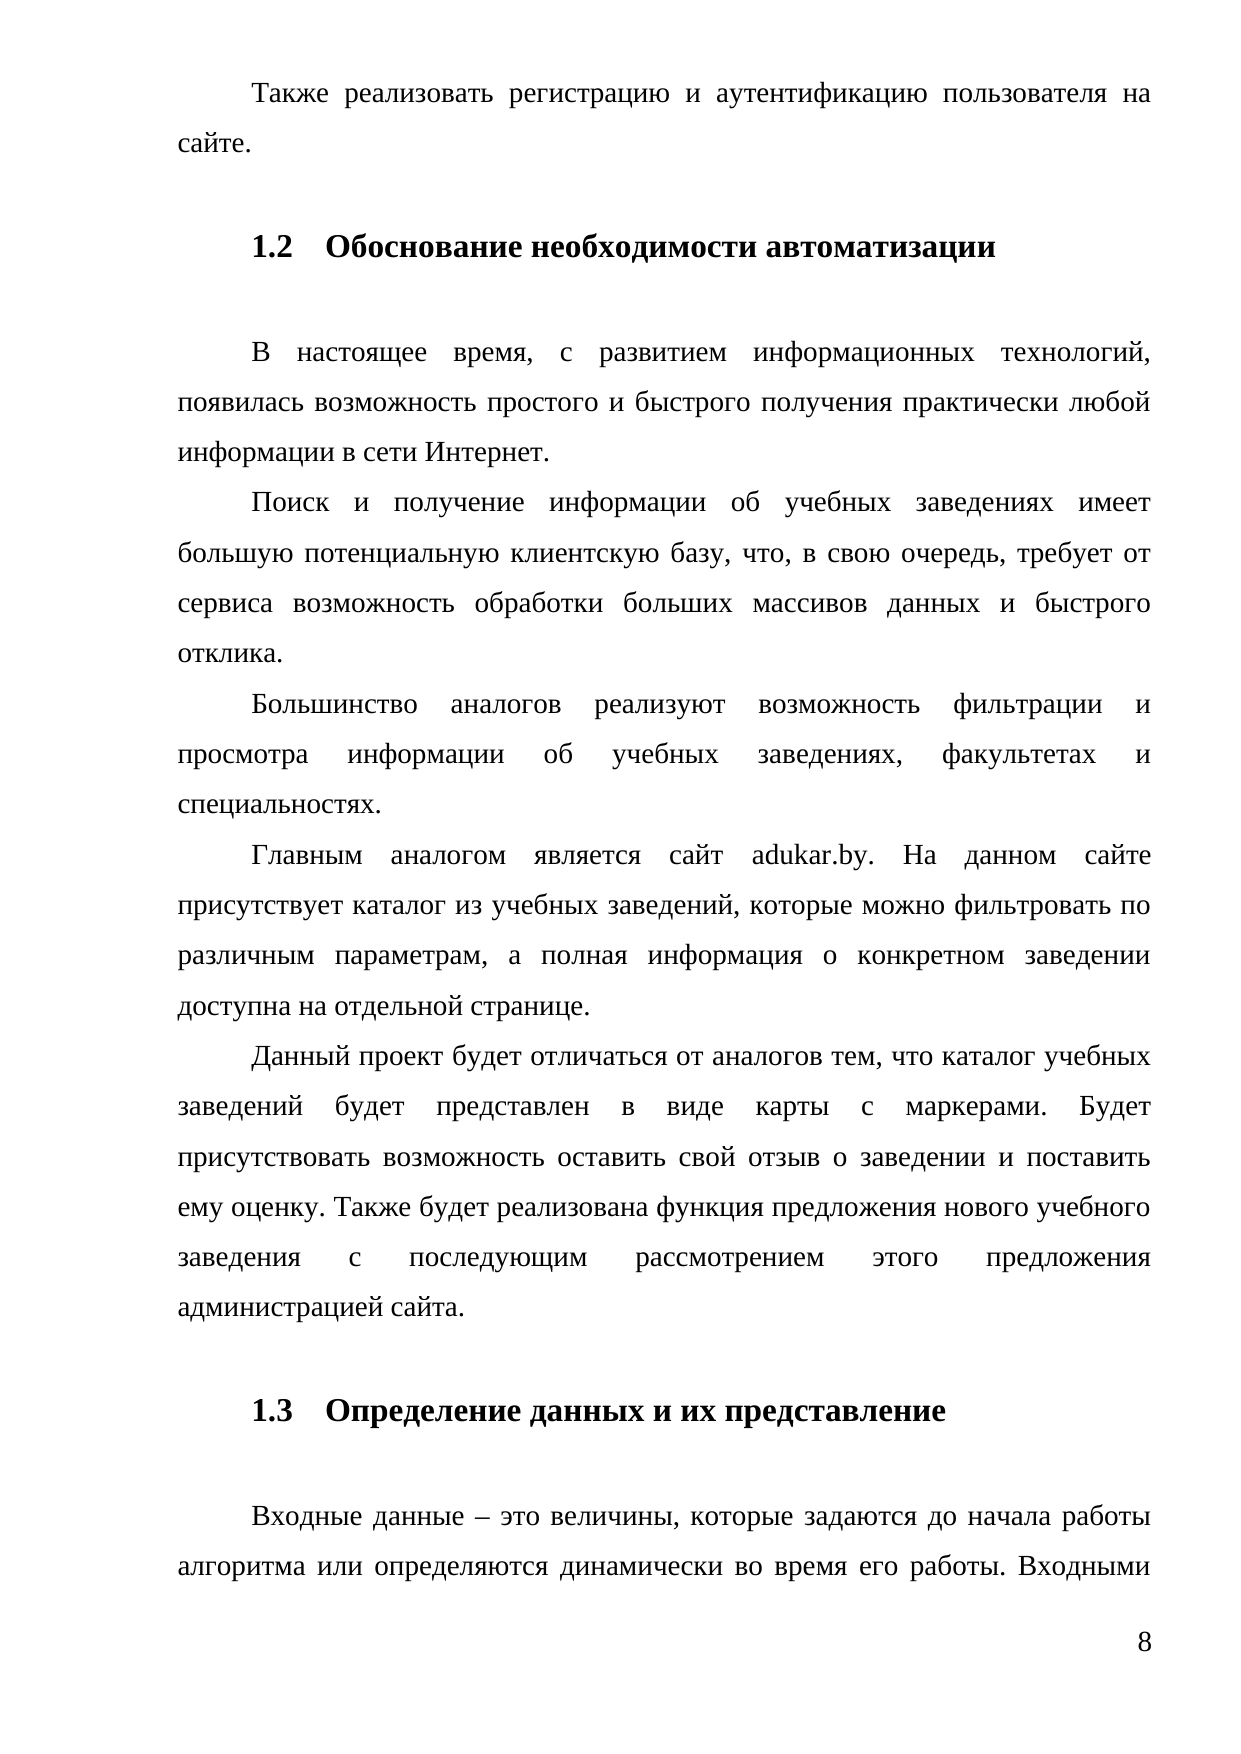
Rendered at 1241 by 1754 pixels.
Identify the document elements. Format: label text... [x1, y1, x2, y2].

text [177, 1498, 1152, 1582]
text Главным аналогом является сайт adukar.by. На данном сайте присутствует каталог из учебных заведений, которые можно фильтровать по различным параметрам, а полная информация о конкретном заведении доступна на отдельной странице. [177, 837, 1152, 1021]
text Большинство аналогов реализуют возможность фильтрации и просмотра информации об учебных заведениях, факультетах и специальностях. [177, 686, 1152, 820]
text В настоящее время, с развитием информационных технологий, появилась возможность простого и быстрого получения практически любой информации в сети Интернет. [177, 334, 1152, 468]
text Поиск и получение информации об учебных заведениях имеет большую потенциальную клиентскую базу, что, в свою очередь, требует от сервиса возможность обработки больших массивов данных и быстрого отклика. [177, 484, 1152, 669]
subtitle Определение данных и их представление [177, 1390, 1152, 1428]
subtitle Обоснование необходимости автоматизации [177, 226, 1152, 264]
text Также реализовать регистрацию и аутентификацию пользователя на сайте. [177, 75, 1152, 159]
text Данный проект будет отличаться от аналогов тем, что каталог учебных заведений будет представлен в виде карты с маркерами. Будет присутствовать возможность оставить свой отзыв о заведении и поставить ему оценку. Также будет реализована функция предложения нового учебного заведения с последующим рассмотрением этого предложения администрацией сайта. [177, 1038, 1152, 1323]
